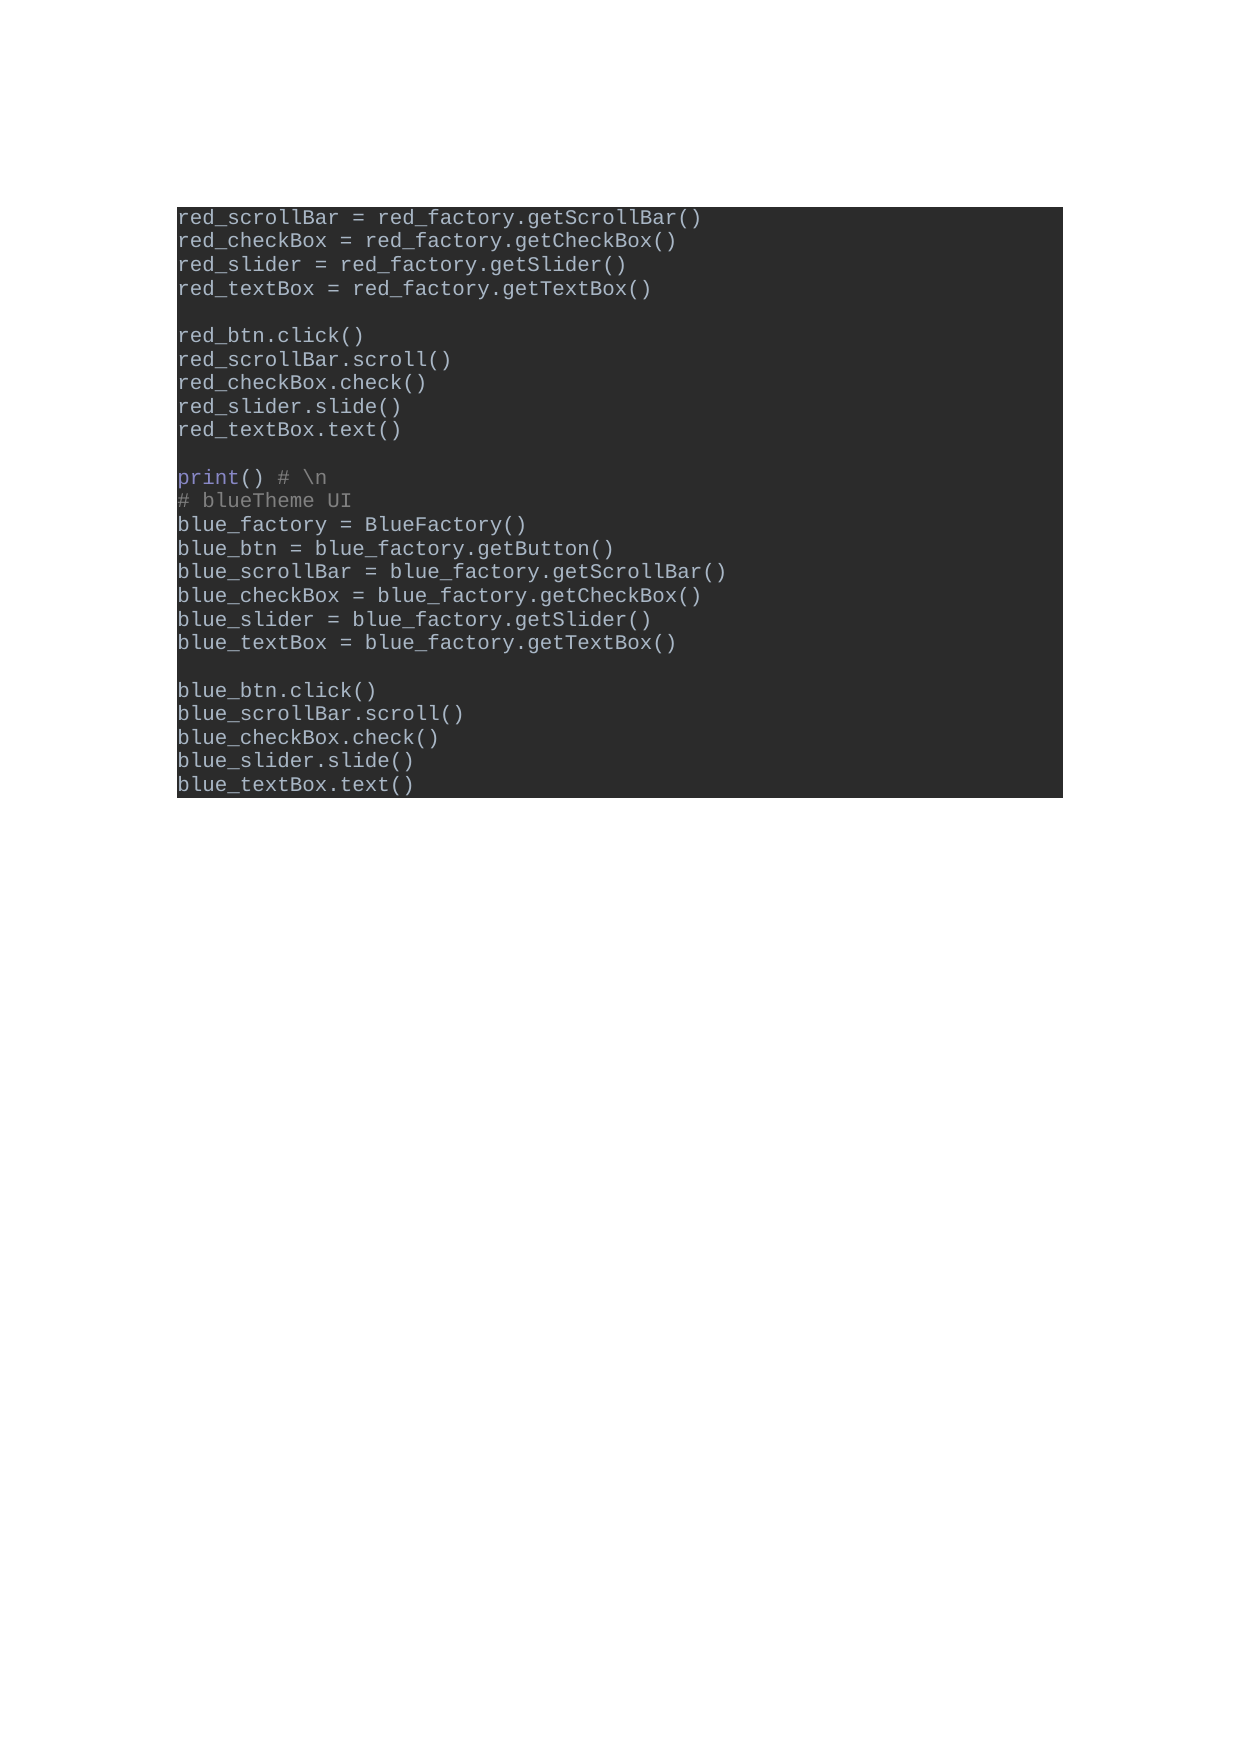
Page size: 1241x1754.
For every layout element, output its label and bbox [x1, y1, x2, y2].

text [177, 207, 1063, 798]
